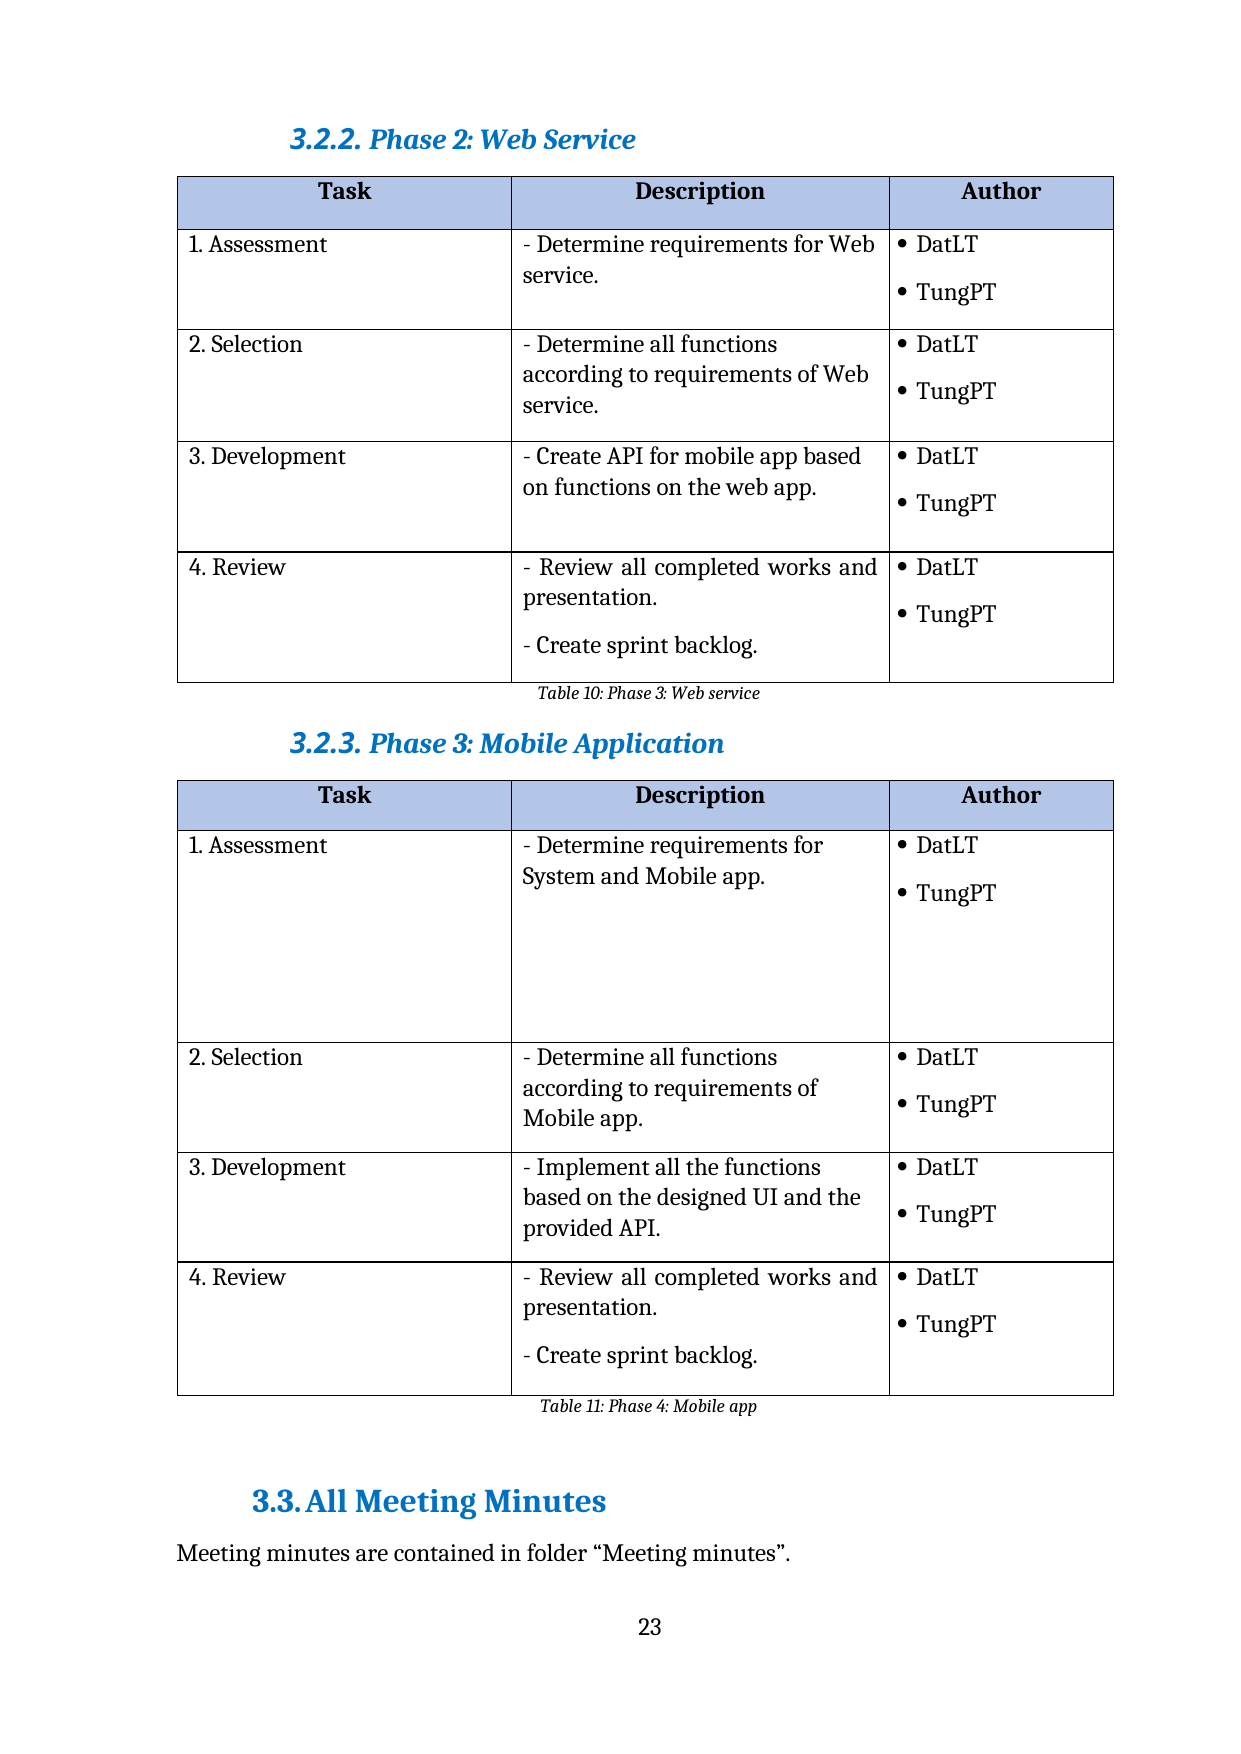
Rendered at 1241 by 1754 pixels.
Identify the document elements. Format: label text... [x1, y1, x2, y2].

table_cell DatLT TungPT [890, 831, 1113, 1042]
table_cell 1. Assessment [178, 230, 511, 328]
table_header Description [512, 177, 889, 229]
table_header Task [178, 177, 511, 229]
table_cell - Determine requirements for System and Mobile app. [512, 831, 889, 1042]
table_cell 2. Selection [178, 330, 511, 441]
table_cell 2. Selection [178, 1043, 511, 1152]
table_cell 1. Assessment [178, 831, 511, 1042]
table_cell DatLT TungPT [890, 230, 1113, 328]
text Meeting minutes are contained in folder “Meeting minutes”. [176, 1539, 1122, 1568]
table_cell - Implement all the functions based on the designed UI and the provided API. [512, 1153, 889, 1261]
table_cell - Determine all functions according to requirements of Mobile app. [512, 1043, 889, 1152]
table_cell 3. Development [178, 1153, 511, 1261]
table_cell DatLT TungPT [890, 1153, 1113, 1261]
table_cell - Determine all functions according to requirements of Web service. [512, 330, 889, 441]
table_cell DatLT TungPT [890, 553, 1113, 682]
table_cell - Review all completed works and presentation. - Create sprint backlog. [512, 553, 889, 682]
table_cell 3. Development [178, 442, 511, 551]
table_cell 4. Review [178, 1263, 511, 1394]
text Table 10: Phase 3: Web service [177, 683, 1122, 704]
table_cell DatLT TungPT [890, 330, 1113, 441]
table_cell - Determine requirements for Web service. [512, 230, 889, 328]
list Phase 2: Web Service [290, 118, 1122, 158]
text Table 11: Phase 4: Mobile app [177, 1396, 1122, 1417]
table_cell DatLT TungPT [890, 442, 1113, 551]
table_cell - Review all completed works and presentation. - Create sprint backlog. [512, 1263, 889, 1394]
table_cell - Create API for mobile app based on functions on the web app. [512, 442, 889, 551]
table_header Author [890, 177, 1113, 229]
list All Meeting Minutes [252, 1483, 1122, 1521]
table_cell DatLT TungPT [890, 1043, 1113, 1152]
list Phase 3: Mobile Application [290, 722, 1122, 762]
table_header Task [178, 781, 511, 830]
table_header Description [512, 781, 889, 830]
table_cell DatLT TungPT [890, 1263, 1113, 1394]
table_header Author [890, 781, 1113, 830]
table_cell 4. Review [178, 553, 511, 682]
